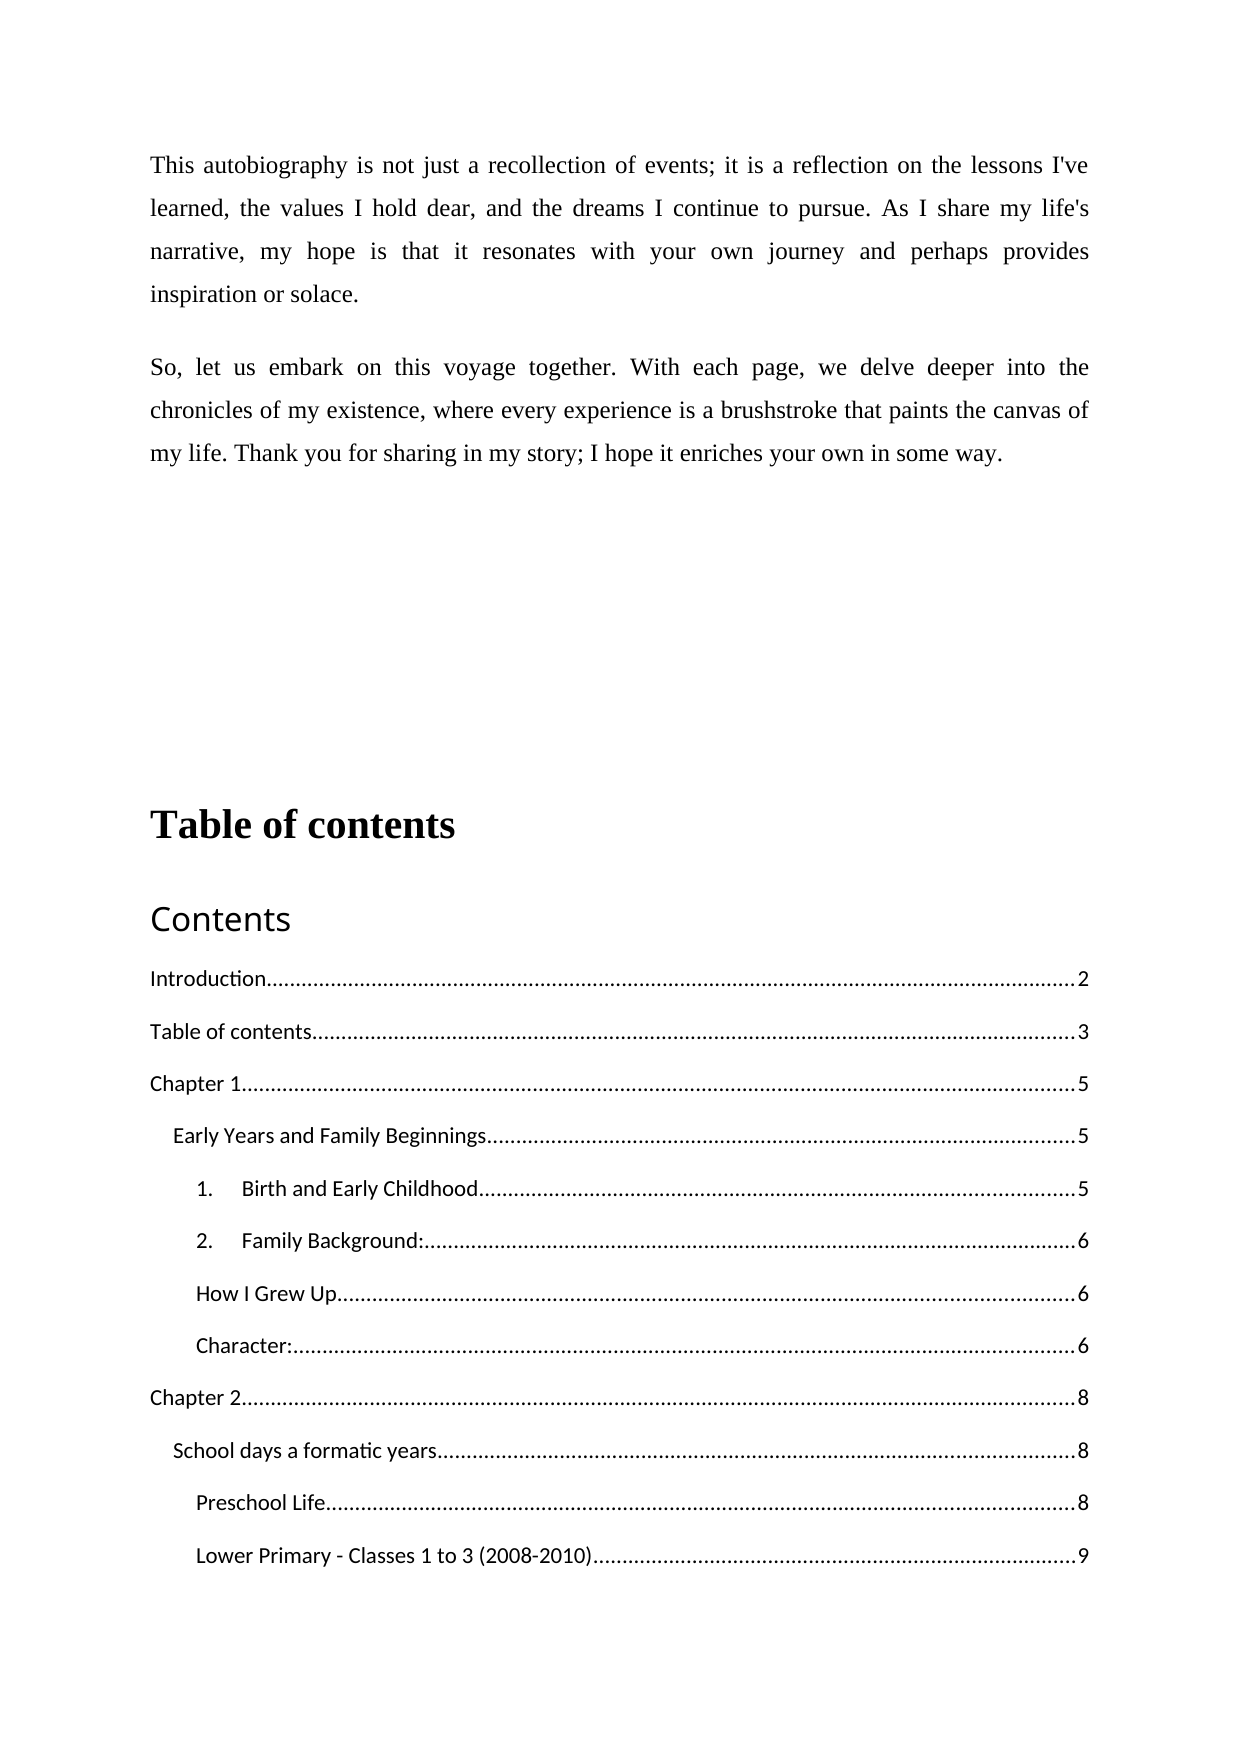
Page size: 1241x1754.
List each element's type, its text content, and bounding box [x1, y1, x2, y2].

text So, let us embark on this voyage together. With each page, we delve deeper into the chronicles of my existence, where every experience is a brushstroke that paints the canvas of my life. Thank you for sharing in my story; I hope it enriches your own in some way. [150, 352, 1090, 467]
text This autobiography is not just a recollection of events; it is a reflection on the lessons I've learned, the values I hold dear, and the dreams I continue to pursue. As I share my life's narrative, my hope is that it resonates with your own journey and perhaps provides inspiration or solace. [150, 150, 1090, 308]
subtitle Table of contents [150, 799, 1090, 847]
